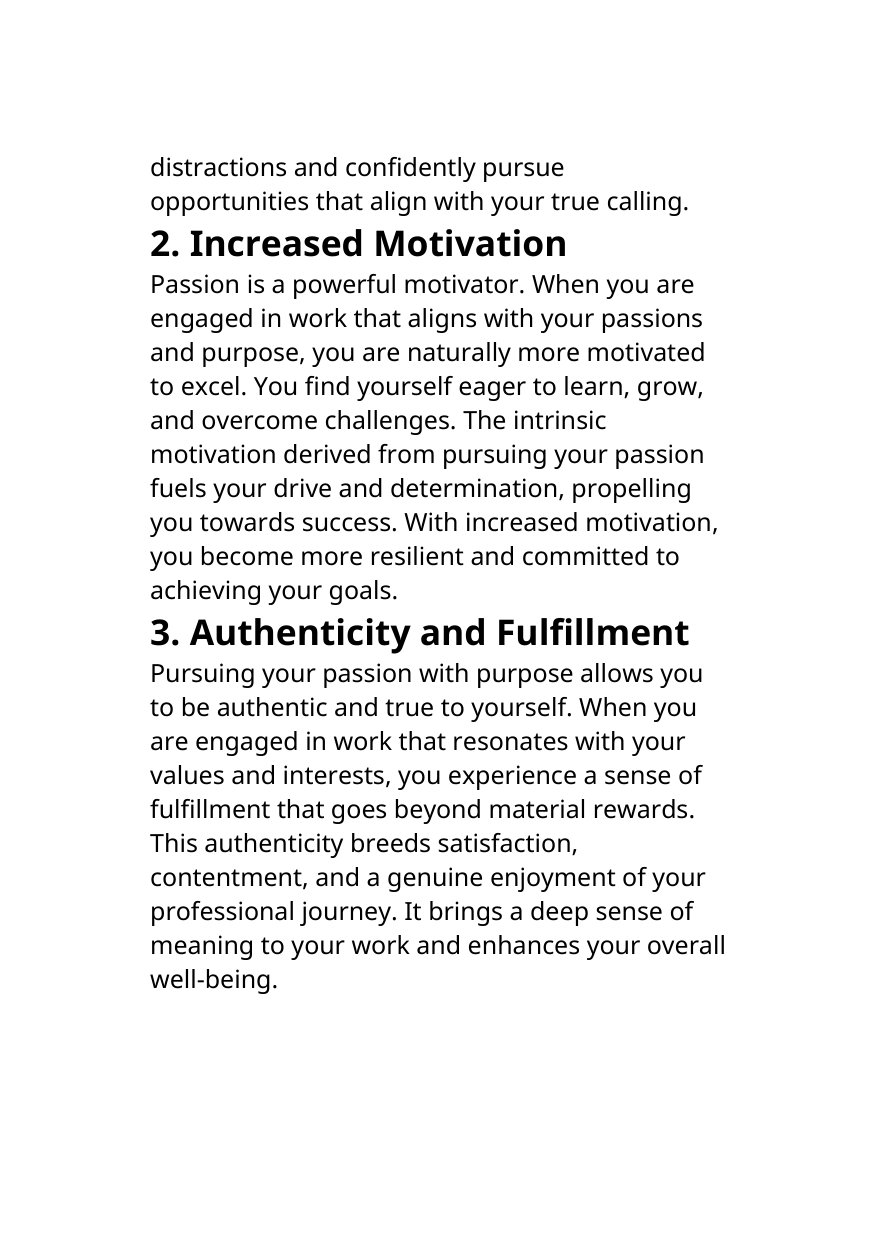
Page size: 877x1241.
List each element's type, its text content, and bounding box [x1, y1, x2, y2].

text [150, 150, 727, 218]
subtitle 3. Authenticity and Fulfillment [150, 607, 727, 655]
text Passion is a powerful motivator. When you are engaged in work that aligns with your passions and purpose, you are naturally more motivated to excel. You find yourself eager to learn, grow, and overcome challenges. The intrinsic motivation derived from pursuing your passion fuels your drive and determination, propelling you towards success. With increased motivation, you become more resilient and committed to achieving your goals. [150, 266, 727, 607]
text Pursuing your passion with purpose allows you to be authentic and true to yourself. When you are engaged in work that resonates with your values and interests, you experience a sense of fulfillment that goes beyond material rewards. This authenticity breeds satisfaction, contentment, and a genuine enjoyment of your professional journey. It brings a deep sense of meaning to your work and enhances your overall well-being. [150, 655, 727, 996]
subtitle 2. Increased Motivation [150, 218, 727, 266]
